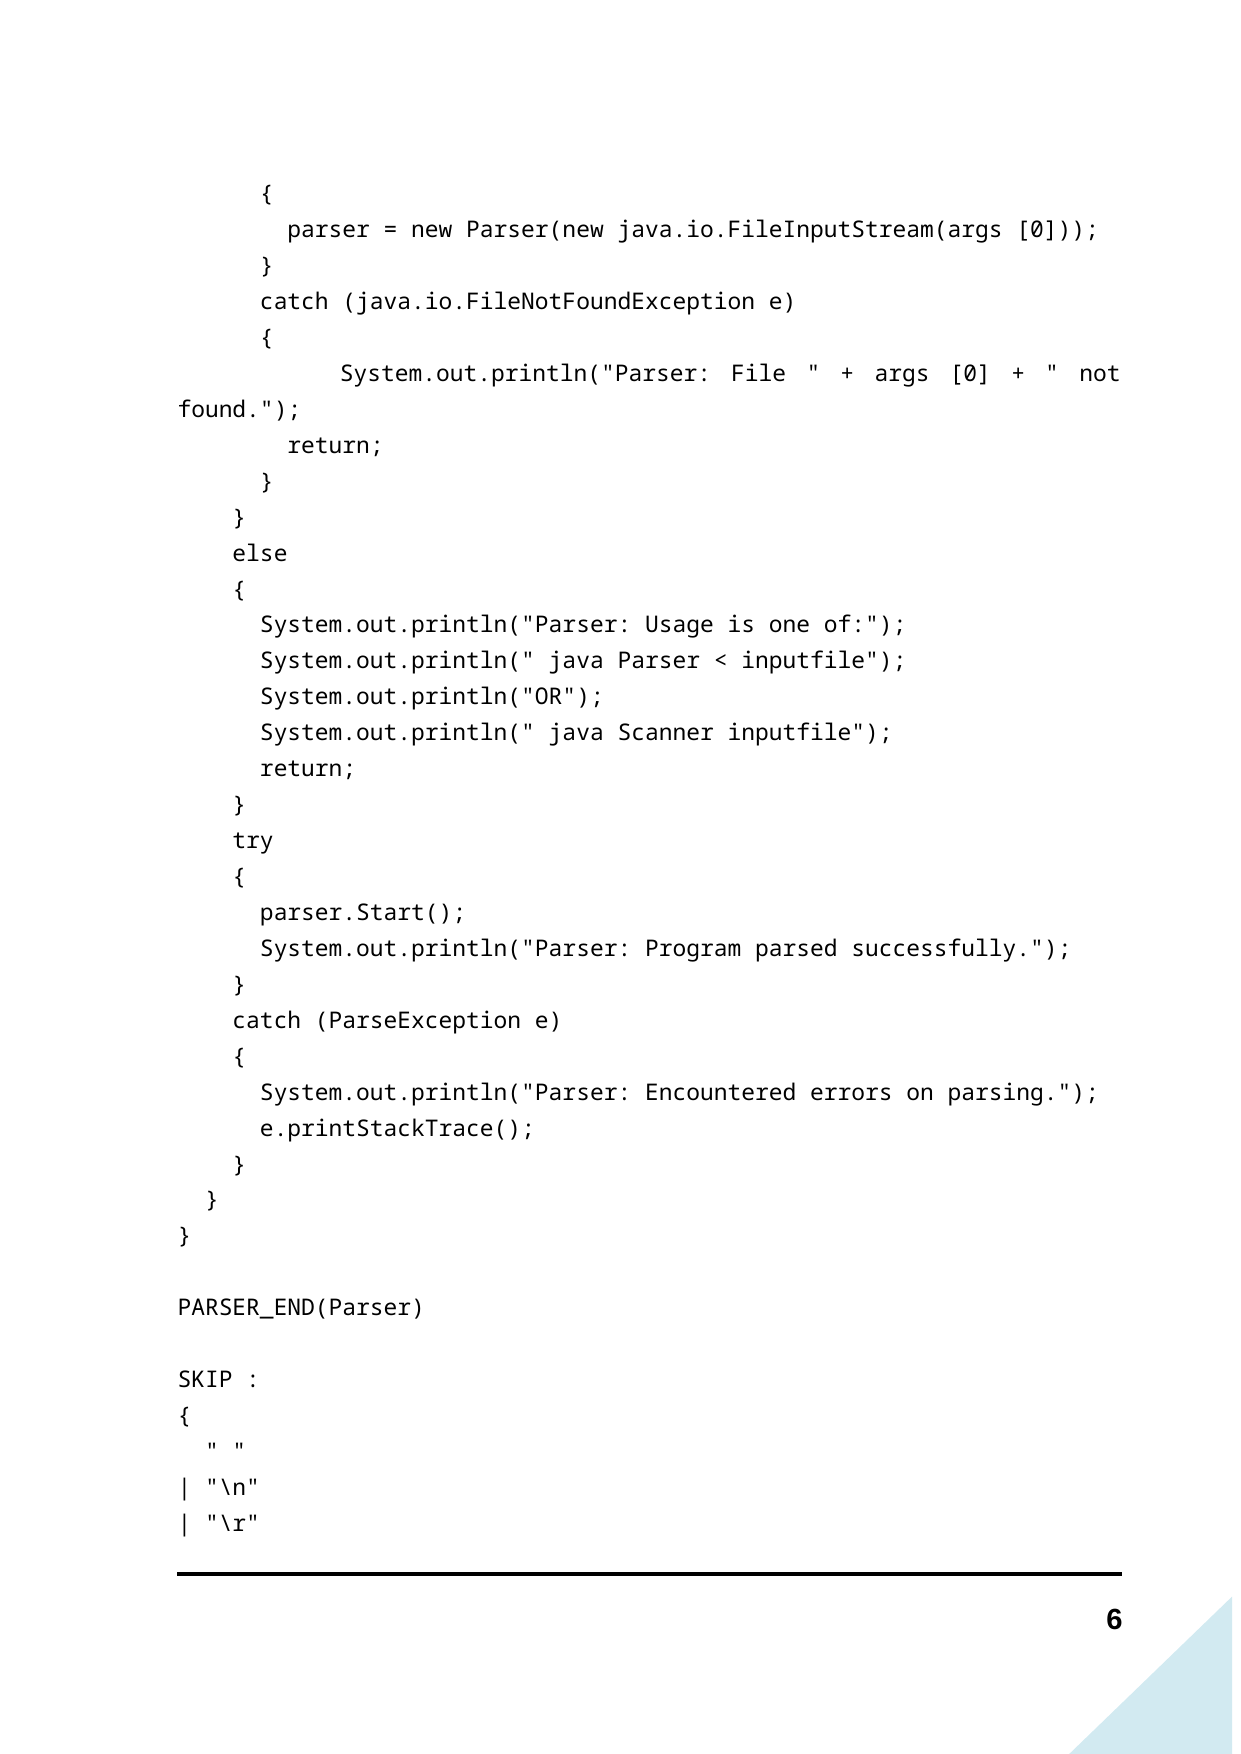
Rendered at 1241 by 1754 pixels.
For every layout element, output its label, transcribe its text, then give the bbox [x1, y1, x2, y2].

text } [177, 465, 1122, 496]
text SKIP : [177, 1363, 1122, 1394]
text } [177, 1147, 1122, 1179]
text | "\n" [177, 1471, 1122, 1502]
text { [177, 1399, 1122, 1430]
text " " [177, 1435, 1122, 1466]
text System.out.println("OR"); [177, 680, 1122, 712]
text try [177, 824, 1122, 855]
text } [177, 788, 1122, 819]
text | "\r" [177, 1507, 1122, 1538]
text else [177, 537, 1122, 568]
text } [177, 968, 1122, 999]
text System.out.println("Parser: Usage is one of:"); [177, 608, 1122, 640]
text catch (java.io.FileNotFoundException e) [177, 285, 1122, 316]
text { [177, 572, 1122, 604]
text System.out.println(" java Parser < inputfile"); [177, 644, 1122, 676]
text } [177, 249, 1122, 280]
text PARSER_END(Parser) [177, 1291, 1122, 1322]
text { [177, 860, 1122, 891]
text System.out.println("Parser: File " + args [0] + " not found."); [177, 357, 1122, 424]
text parser.Start(); [177, 896, 1122, 927]
text { [177, 321, 1122, 352]
text return; [177, 429, 1122, 460]
text } [177, 1183, 1122, 1215]
text { [177, 1040, 1122, 1071]
text e.printStackTrace(); [177, 1112, 1122, 1143]
text System.out.println("Parser: Program parsed successfully."); [177, 932, 1122, 963]
text catch (ParseException e) [177, 1004, 1122, 1035]
text System.out.println("Parser: Encountered errors on parsing."); [177, 1076, 1122, 1107]
text return; [177, 752, 1122, 783]
text parser = new Parser(new java.io.FileInputStream(args [0])); [177, 213, 1122, 244]
text } [177, 501, 1122, 532]
text } [177, 1219, 1122, 1251]
text { [177, 177, 1122, 208]
text System.out.println(" java Scanner inputfile"); [177, 716, 1122, 747]
